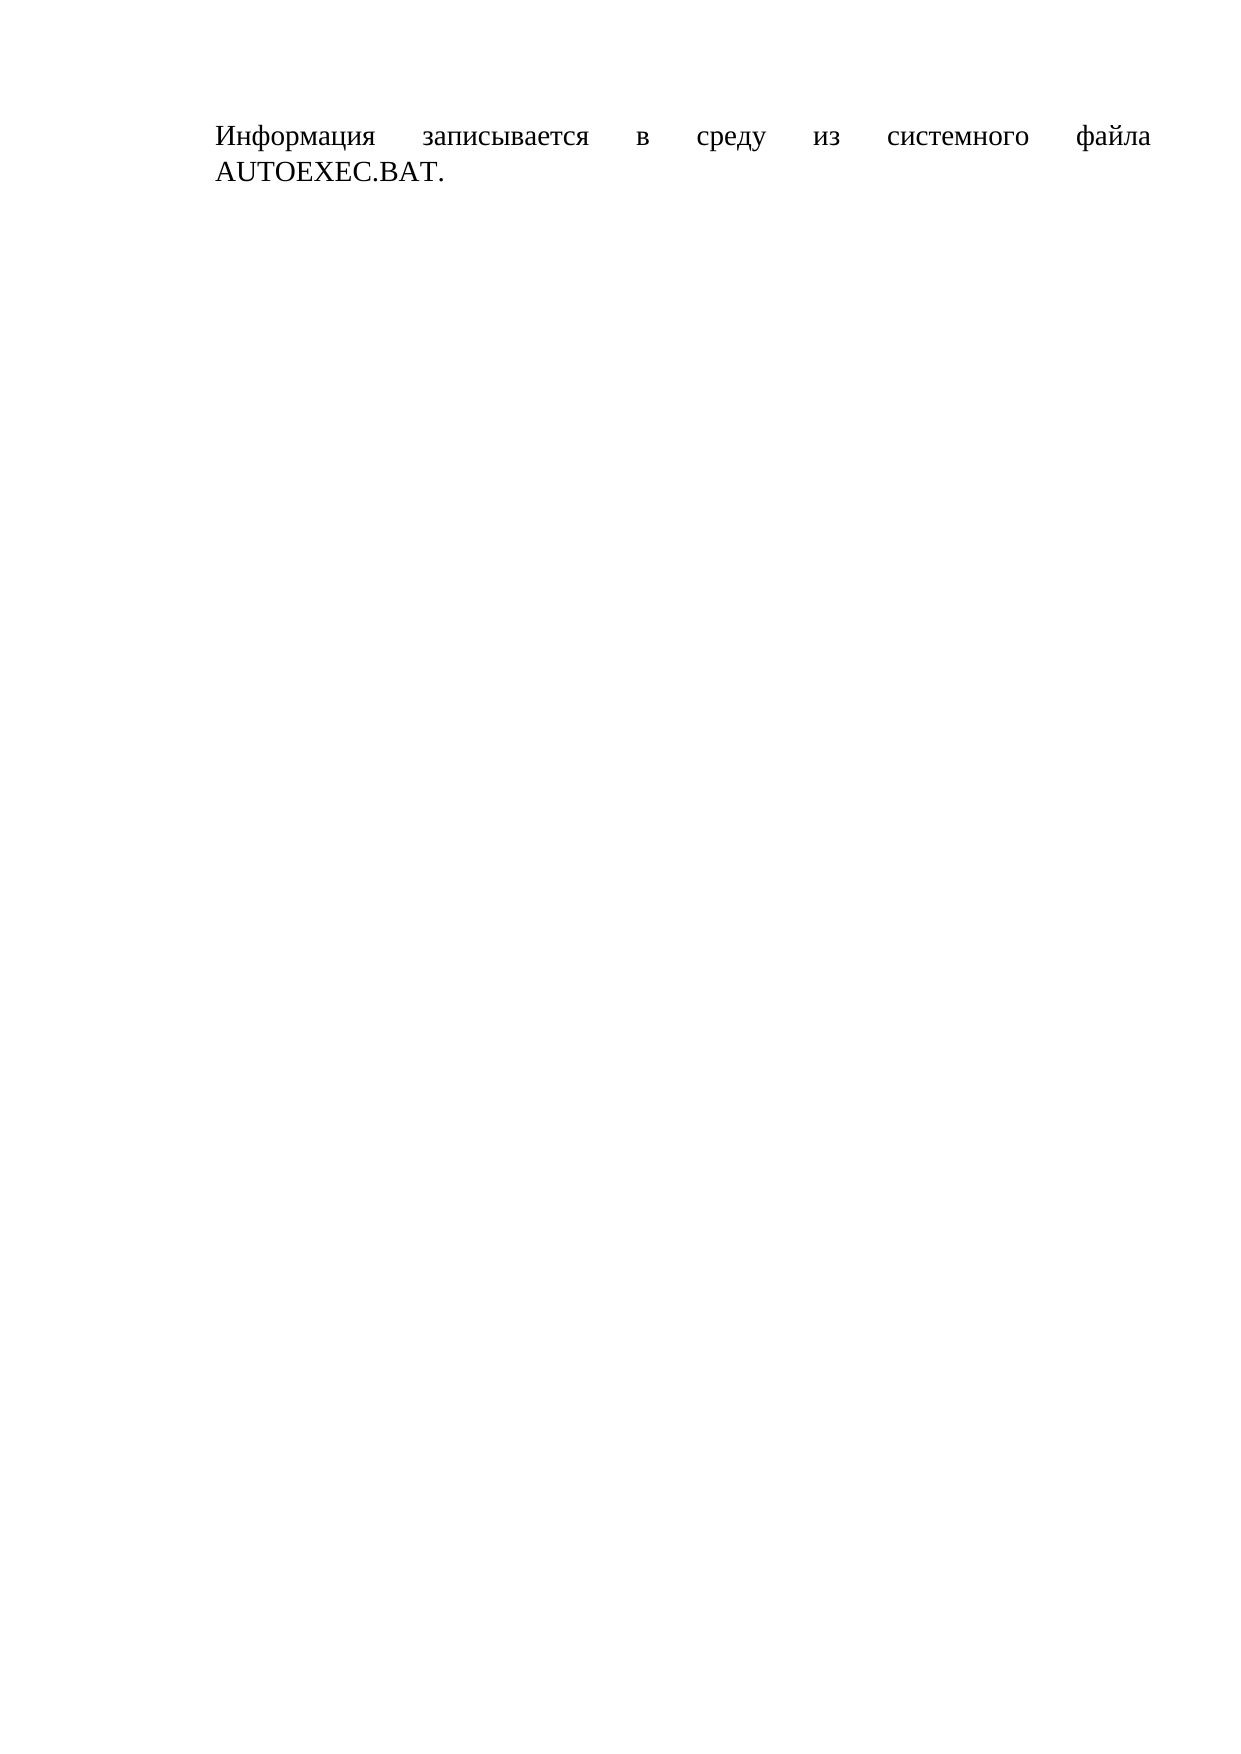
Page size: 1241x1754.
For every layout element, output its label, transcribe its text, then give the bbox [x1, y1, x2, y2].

text Информация записывается в среду из системного файла AUTOEXEC.BAT. [215, 118, 1152, 188]
